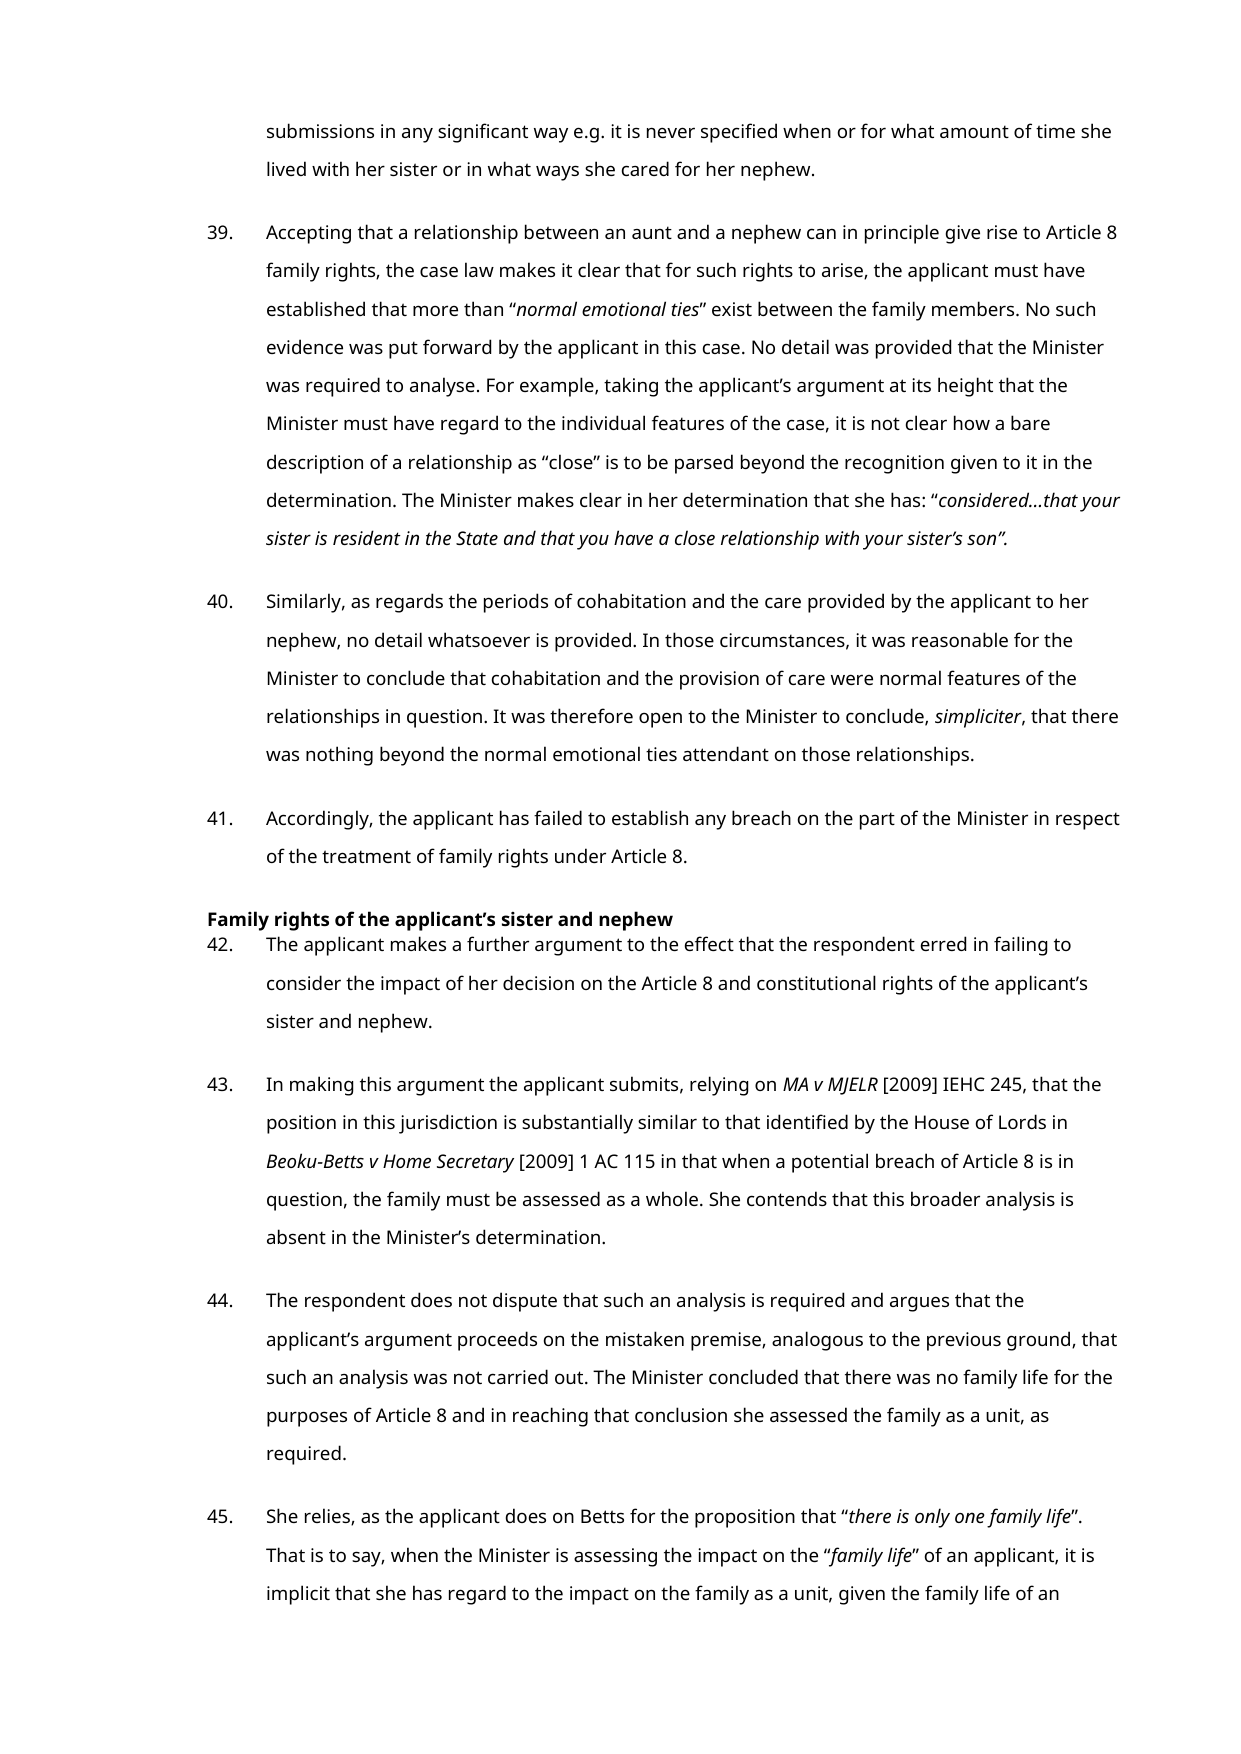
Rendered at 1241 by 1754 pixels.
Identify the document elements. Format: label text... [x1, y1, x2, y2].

text 41. Accordingly, the applicant has failed to establish any breach on the part of the Minister in respect of the treatment of family rights under Article 8. [207, 805, 1122, 868]
text 44. The respondent does not dispute that such an analysis is required and argues that the applicant’s argument proceeds on the mistaken premise, analogous to the previous ground, that such an analysis was not carried out. The Minister concluded that there was no family life for the purposes of Article 8 and in reaching that conclusion she assessed the family as a unit, as required. [207, 1288, 1122, 1466]
text 42. The applicant makes a further argument to the effect that the respondent erred in failing to consider the impact of her decision on the Article 8 and constitutional rights of the applicant’s sister and nephew. [207, 932, 1122, 1034]
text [207, 1504, 1122, 1606]
text 43. In making this argument the applicant submits, relying on MA v MJELR [2009] IEHC 245, that the position in this jurisdiction is substantially similar to that identified by the House of Lords in Beoku-Betts v Home Secretary [2009] 1 AC 115 in that when a potential breach of Article 8 is in question, the family must be assessed as a whole. She contends that this broader analysis is absent in the Minister’s determination. [207, 1071, 1122, 1250]
text 40. Similarly, as regards the periods of cohabitation and the care provided by the applicant to her nephew, no detail whatsoever is provided. In those circumstances, it was reasonable for the Minister to conclude that cohabitation and the provision of care were normal features of the relationships in question. It was therefore open to the Minister to conclude, simpliciter, that there was nothing beyond the normal emotional ties attendant on those relationships. [207, 589, 1122, 767]
subtitle Family rights of the applicant’s sister and nephew [207, 906, 1122, 932]
text 39. Accepting that a relationship between an aunt and a nephew can in principle give rise to Article 8 family rights, the case law makes it clear that for such rights to arise, the applicant must have established that more than “normal emotional ties” exist between the family members. No such evidence was put forward by the applicant in this case. No detail was provided that the Minister was required to analyse. For example, taking the applicant’s argument at its height that the Minister must have regard to the individual features of the case, it is not clear how a bare description of a relationship as “close” is to be parsed beyond the recognition given to it in the determination. The Minister makes clear in her determination that she has: “considered…that your sister is resident in the State and that you have a close relationship with your sister’s son”. [207, 219, 1122, 551]
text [207, 118, 1122, 182]
